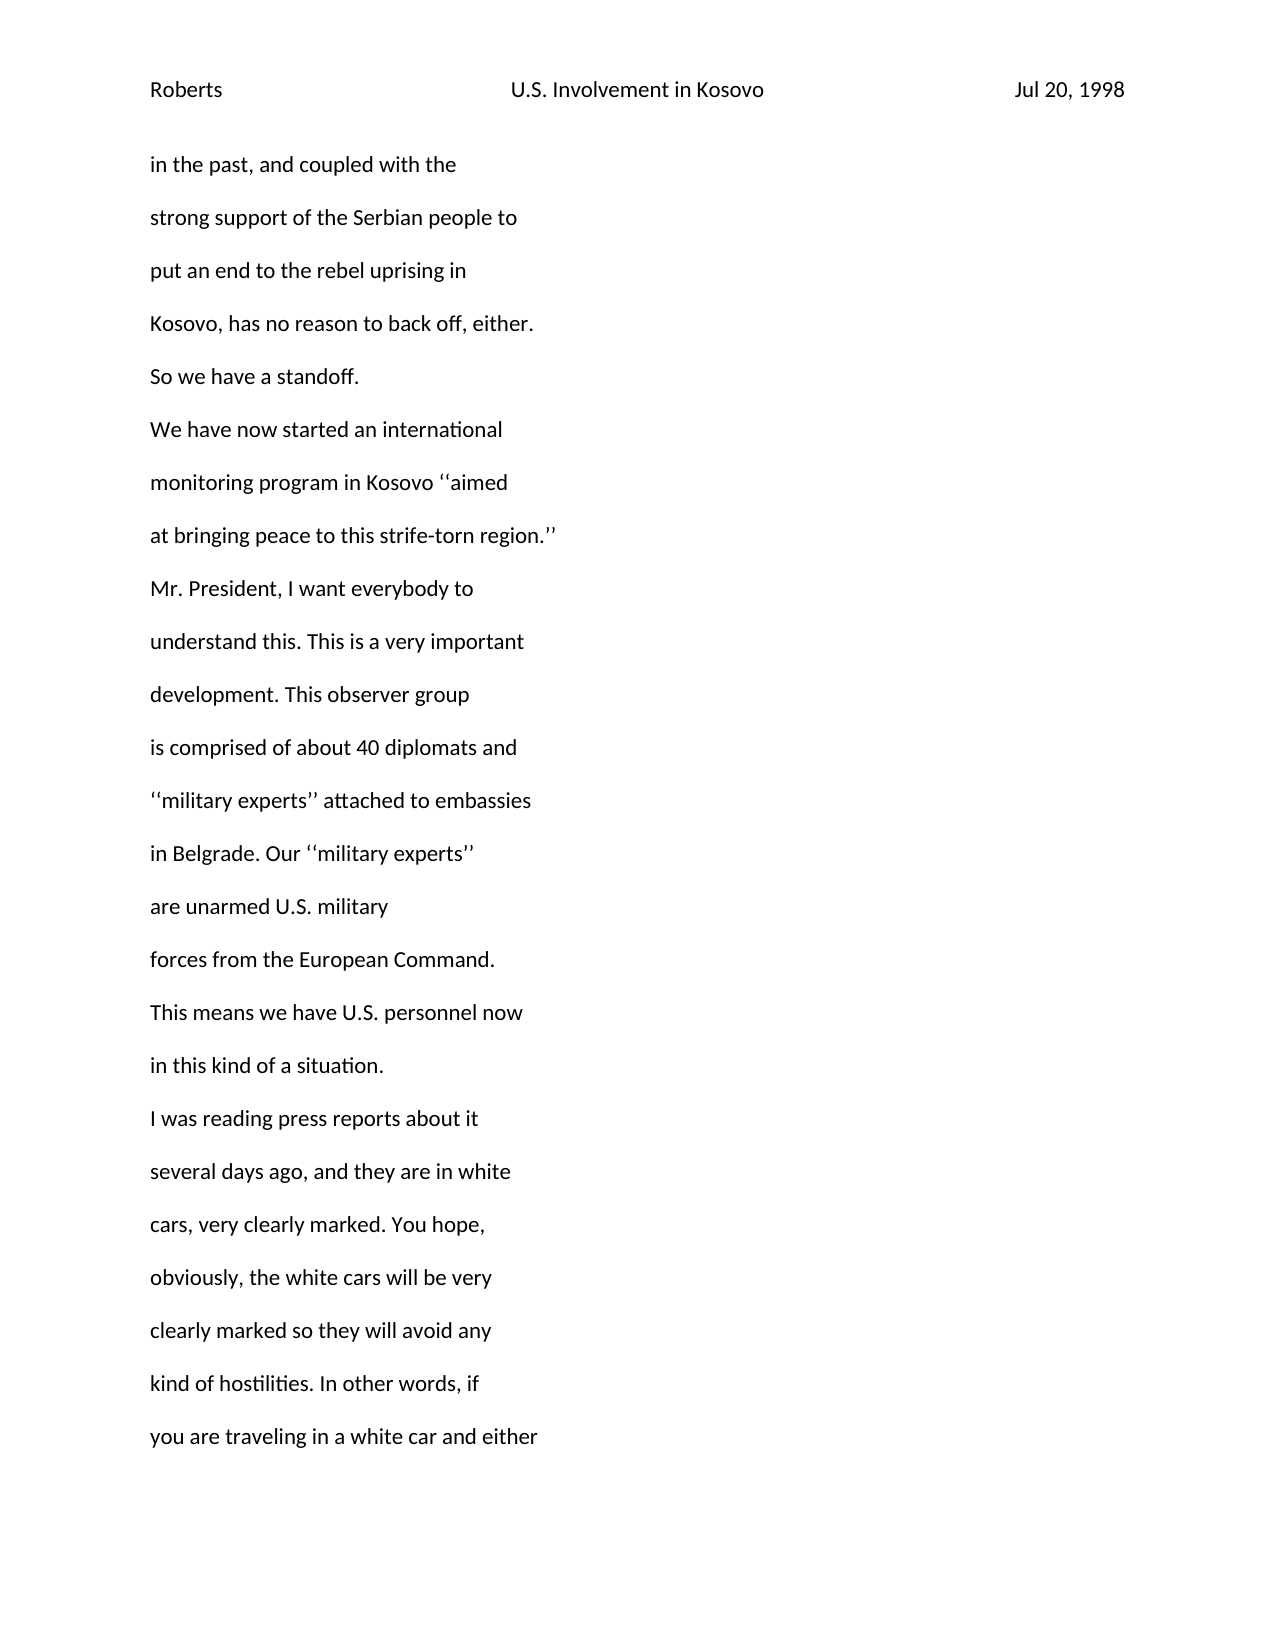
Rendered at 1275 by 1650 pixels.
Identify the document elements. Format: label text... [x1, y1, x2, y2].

text put an end to the rebel uprising in [150, 256, 1125, 284]
text are unarmed U.S. military [150, 892, 1125, 920]
text We have now started an international [150, 415, 1125, 443]
text in Belgrade. Our ‘‘military experts’’ [150, 839, 1125, 867]
text at bringing peace to this strife-torn region.’’ [150, 521, 1125, 549]
text several days ago, and they are in white [150, 1157, 1125, 1185]
text I was reading press reports about it [150, 1104, 1125, 1132]
text understand this. This is a very important [150, 627, 1125, 655]
text strong support of the Serbian people to [150, 203, 1125, 231]
text So we have a standoff. [150, 362, 1125, 390]
text Kosovo, has no reason to back off, either. [150, 309, 1125, 337]
text This means we have U.S. personnel now [150, 998, 1125, 1026]
text forces from the European Command. [150, 945, 1125, 973]
text obviously, the white cars will be very [150, 1263, 1125, 1291]
text development. This observer group [150, 680, 1125, 708]
text ‘‘military experts’’ attached to embassies [150, 786, 1125, 814]
text kind of hostilities. In other words, if [150, 1369, 1125, 1397]
text is comprised of about 40 diplomats and [150, 733, 1125, 761]
text in this kind of a situation. [150, 1051, 1125, 1079]
text clearly marked so they will avoid any [150, 1316, 1125, 1344]
text Mr. President, I want everybody to [150, 574, 1125, 602]
text monitoring program in Kosovo ‘‘aimed [150, 468, 1125, 496]
text cars, very clearly marked. You hope, [150, 1210, 1125, 1238]
text you are traveling in a white car and either [150, 1422, 1125, 1451]
text in the past, and coupled with the [150, 150, 1125, 178]
